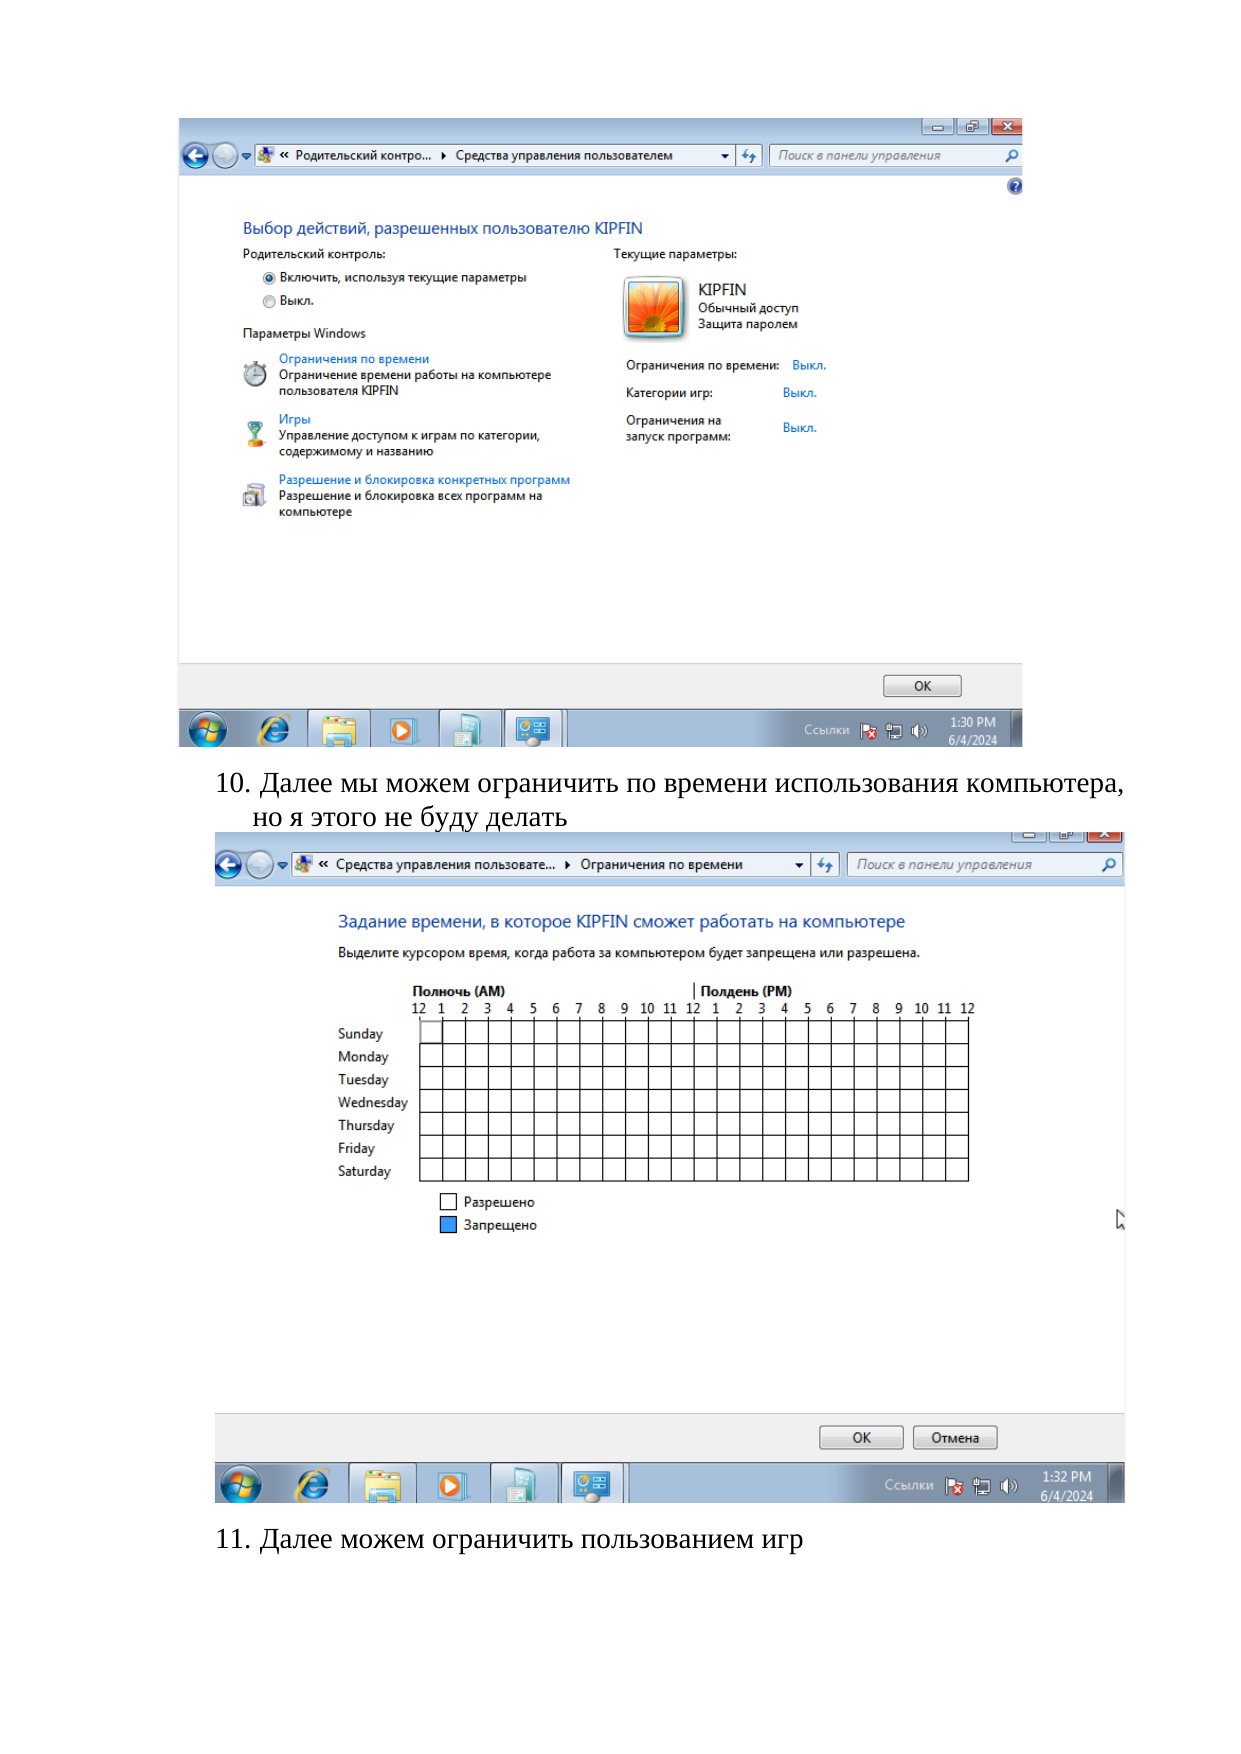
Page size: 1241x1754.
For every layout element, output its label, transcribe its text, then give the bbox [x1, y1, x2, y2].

picture [177, 118, 1023, 747]
list Далее мы можем ограничить по времени использования компьютера, но я этого не буду делать [215, 765, 1152, 832]
list Далее можем ограничить пользованием игр [215, 1521, 1152, 1555]
picture [214, 832, 1126, 1503]
